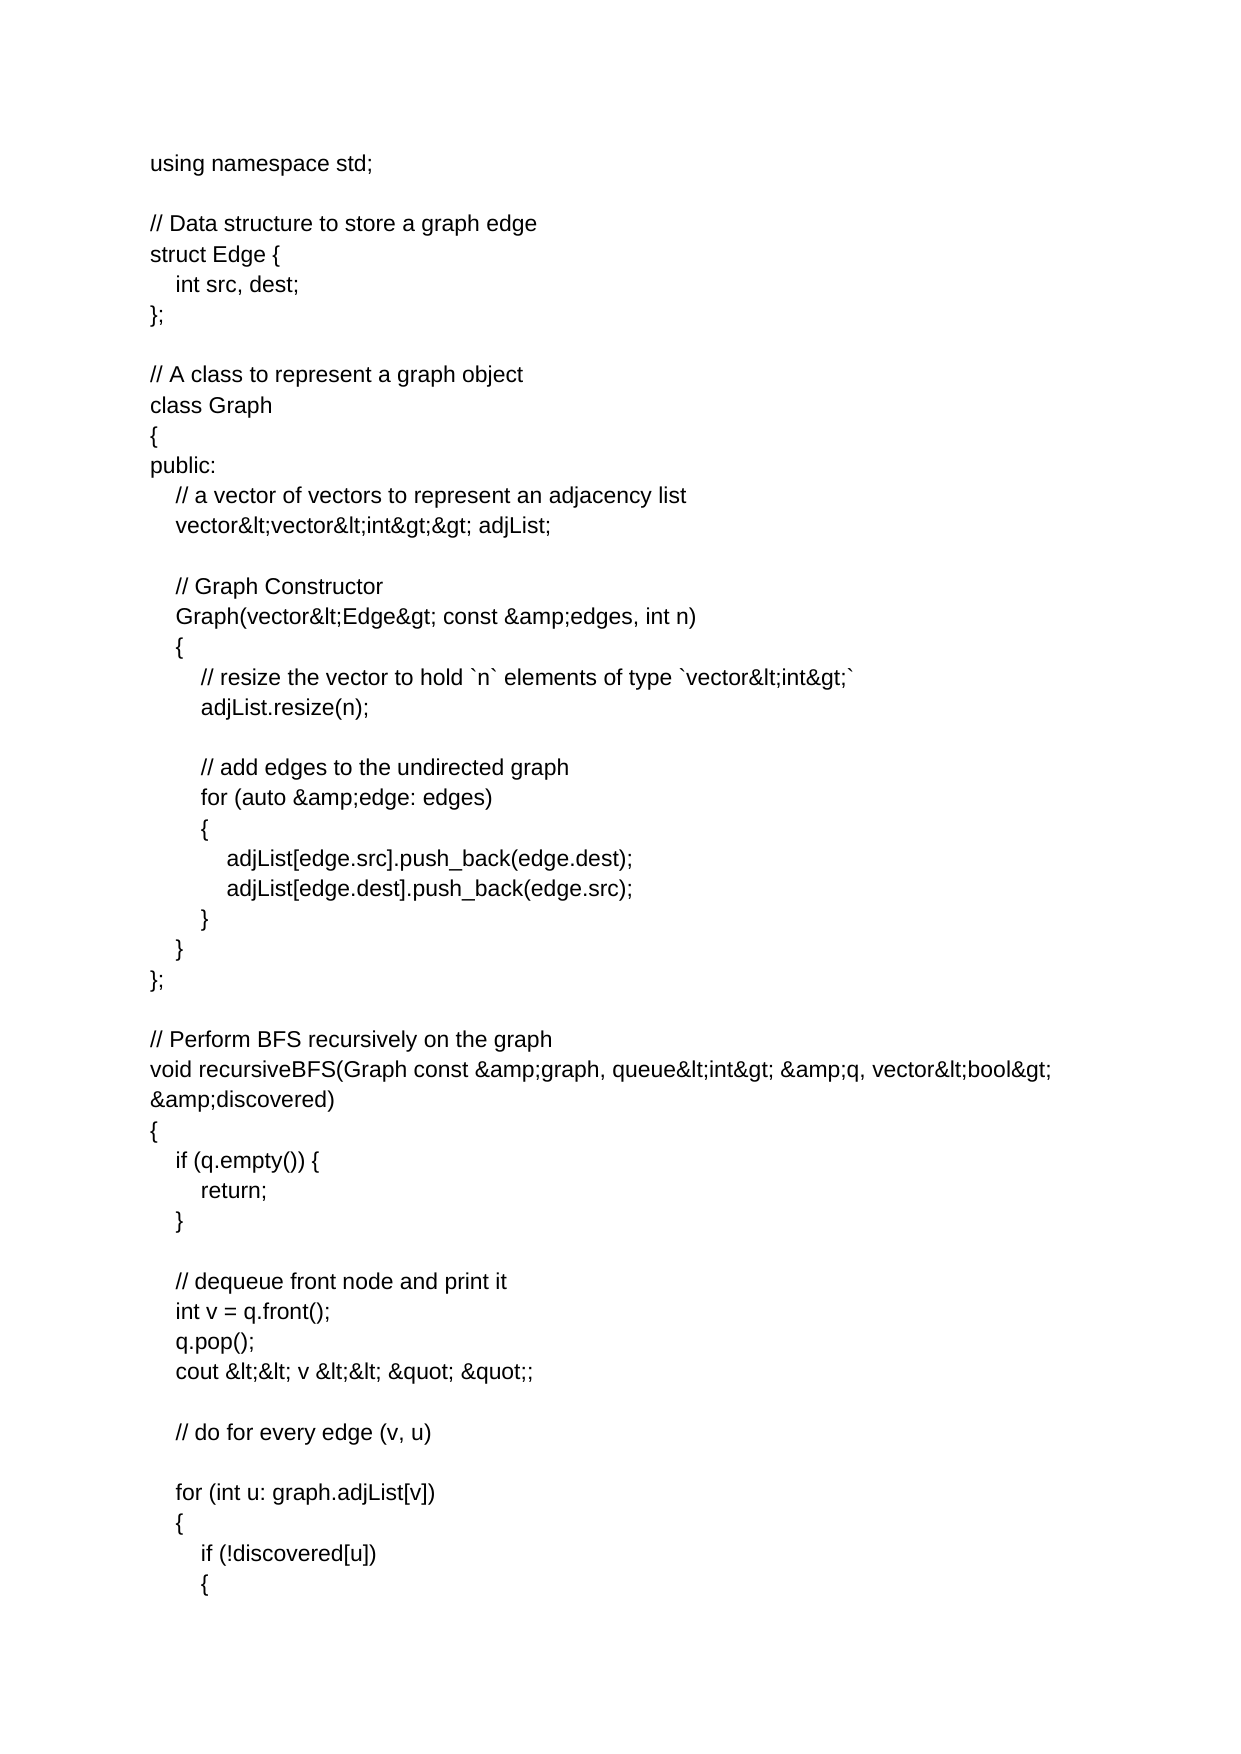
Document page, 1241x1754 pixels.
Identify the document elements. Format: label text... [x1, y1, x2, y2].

text // Graph Constructor [150, 573, 1090, 599]
text { [150, 814, 1090, 841]
text // a vector of vectors to represent an adjacency list [150, 482, 1090, 509]
text // Perform BFS recursively on the graph [150, 1026, 1090, 1052]
text struct Edge { [150, 241, 1090, 267]
text { [150, 633, 1090, 660]
text adjList[edge.dest].push_back(edge.src); [150, 875, 1090, 901]
text cout &lt;&lt; v &lt;&lt; &quot; &quot;; [150, 1358, 1090, 1385]
text } [150, 905, 1090, 932]
text { [150, 1509, 1090, 1536]
text if (!discovered[u]) [150, 1539, 1090, 1566]
text // dequeue front node and print it [150, 1268, 1090, 1294]
text { [150, 1117, 1090, 1143]
text vector&lt;vector&lt;int&gt;&gt; adjList; [150, 512, 1090, 539]
text } [150, 935, 1090, 962]
text for (int u: graph.adjList[v]) [150, 1479, 1090, 1506]
text // Data structure to store a graph edge [150, 210, 1090, 237]
text int src, dest; [150, 271, 1090, 297]
text { [150, 422, 1090, 448]
text // do for every edge (v, u) [150, 1419, 1090, 1445]
text { [150, 1570, 1090, 1596]
text return; [150, 1177, 1090, 1203]
text class Graph [150, 392, 1090, 418]
text // add edges to the undirected graph [150, 754, 1090, 781]
text int v = q.front(); [150, 1298, 1090, 1324]
text // resize the vector to hold `n` elements of type `vector&lt;int&gt;` [150, 663, 1090, 690]
text }; [150, 301, 1090, 327]
text Graph(vector&lt;Edge&gt; const &amp;edges, int n) [150, 603, 1090, 629]
text for (auto &amp;edge: edges) [150, 784, 1090, 811]
text // A class to represent a graph object [150, 361, 1090, 388]
text adjList[edge.src].push_back(edge.dest); [150, 845, 1090, 871]
text void recursiveBFS(Graph const &amp;graph, queue&lt;int&gt; &amp;q, vector&lt;bool&gt; &amp;discovered) [150, 1056, 1090, 1113]
text using namespace std; [150, 150, 1090, 176]
text public: [150, 452, 1090, 478]
text q.pop(); [150, 1328, 1090, 1354]
text if (q.empty()) { [150, 1147, 1090, 1173]
text } [150, 1207, 1090, 1234]
text }; [150, 966, 1090, 992]
text adjList.resize(n); [150, 694, 1090, 720]
